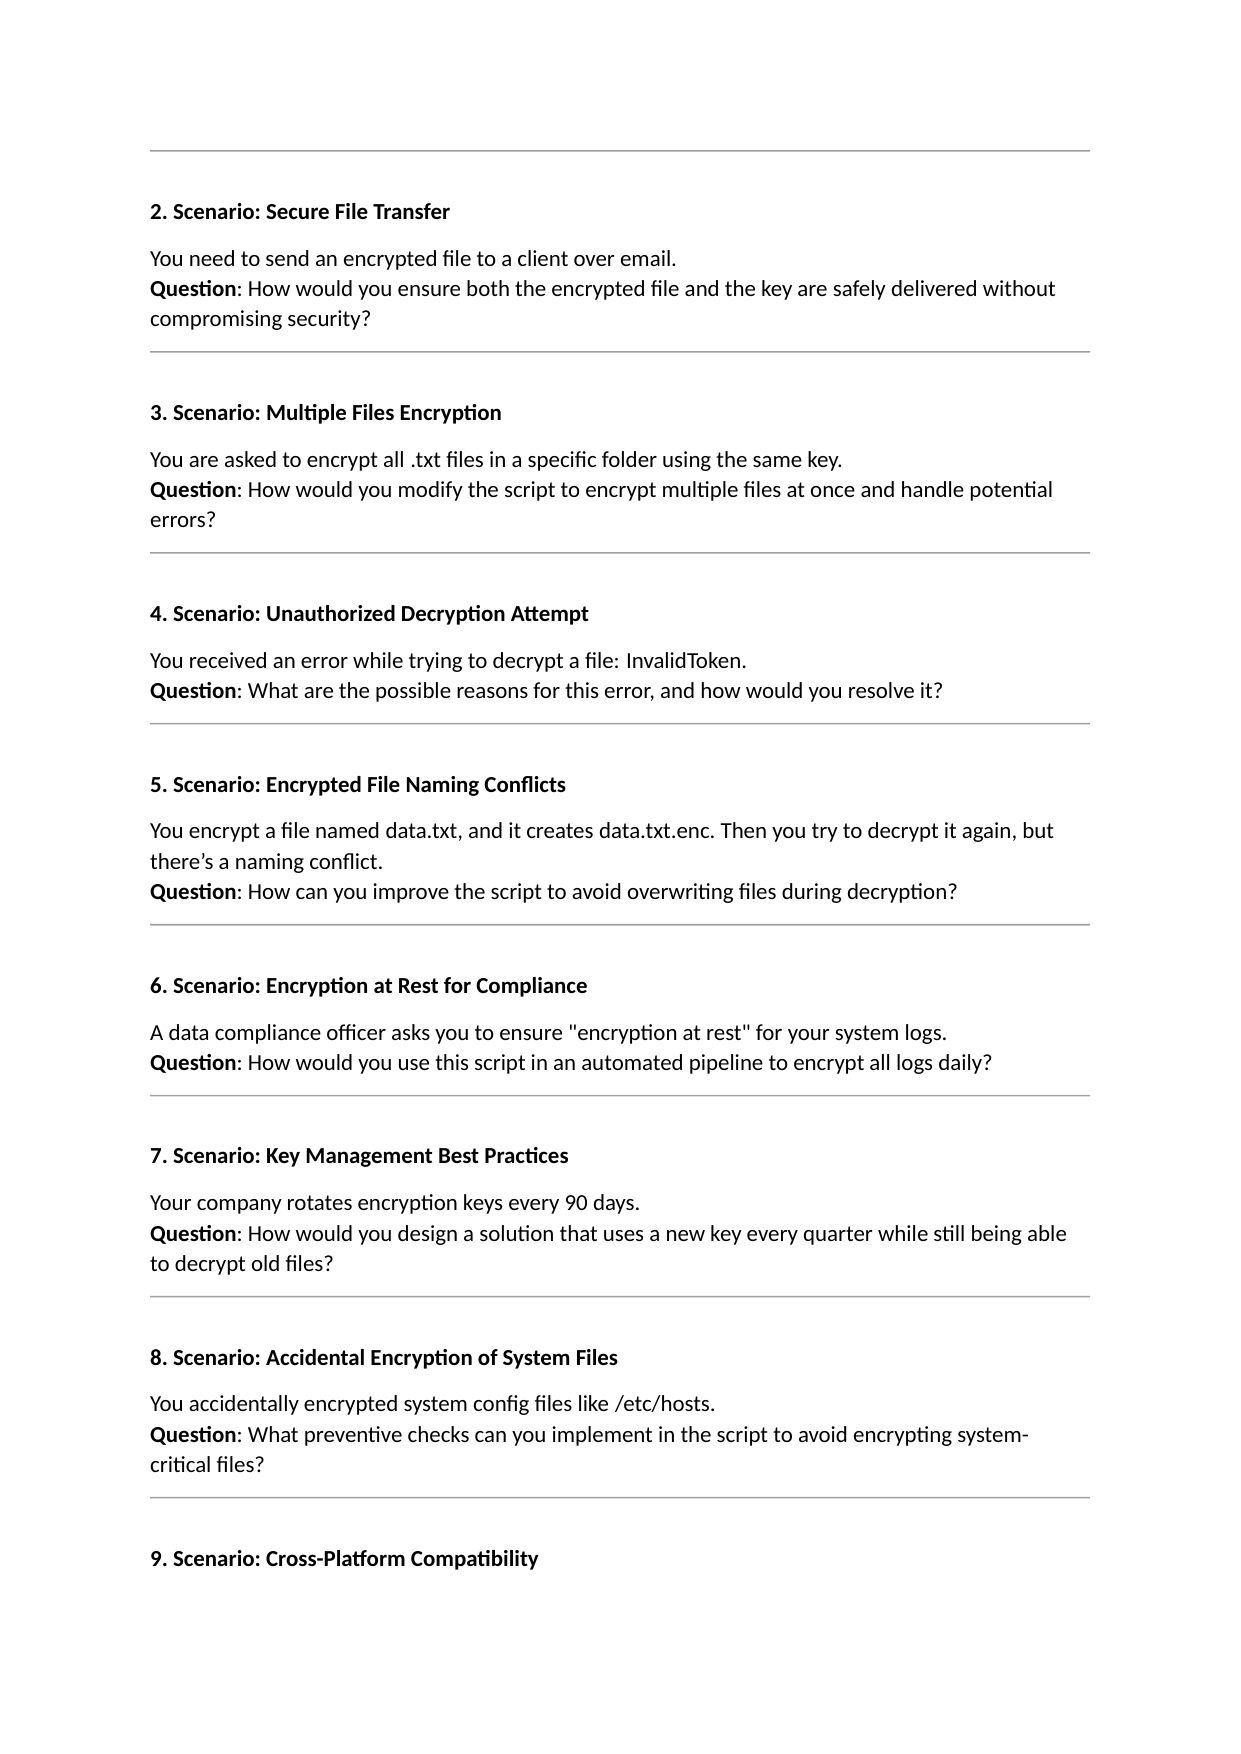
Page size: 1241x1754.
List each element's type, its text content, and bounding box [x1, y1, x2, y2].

text 5. Scenario: Encrypted File Naming Conflicts [150, 770, 1090, 798]
text A data compliance officer asks you to ensure "encryption at rest" for your system logs. Question: How would you use this script in an automated pipeline to encrypt all logs daily? [150, 1018, 1090, 1076]
text You received an error while trying to decrypt a file: InvalidToken. Question: What are the possible reasons for this error, and how would you resolve it? [150, 646, 1090, 704]
text 4. Scenario: Unauthorized Decryption Attempt [150, 599, 1090, 627]
text 3. Scenario: Multiple Files Encryption [150, 398, 1090, 426]
text 7. Scenario: Key Management Best Practices [150, 1142, 1090, 1170]
text 6. Scenario: Encryption at Rest for Compliance [150, 971, 1090, 999]
text You accidentally encrypted system config files like /etc/hosts. Question: What preventive checks can you implement in the script to avoid encrypting system-critical files? [150, 1389, 1090, 1478]
text Your company rotates encryption keys every 90 days. Question: How would you design a solution that uses a new key every quarter while still being able to decrypt old files? [150, 1188, 1090, 1277]
text You encrypt a file named data.txt, and it creates data.txt.enc. Then you try to decrypt it again, but there’s a naming conflict. Question: How can you improve the script to avoid overwriting files during decryption? [150, 817, 1090, 905]
text You need to send an encrypted file to a client over email. Question: How would you ensure both the encrypted file and the key are safely delivered without compromising security? [150, 244, 1090, 332]
text 9. Scenario: Cross-Platform Compatibility [150, 1544, 1090, 1572]
text 2. Scenario: Secure File Transfer [150, 197, 1090, 225]
text 8. Scenario: Accidental Encryption of System Files [150, 1343, 1090, 1371]
text You are asked to encrypt all .txt files in a specific folder using the same key. Question: How would you modify the script to encrypt multiple files at once and handle potential errors? [150, 445, 1090, 533]
